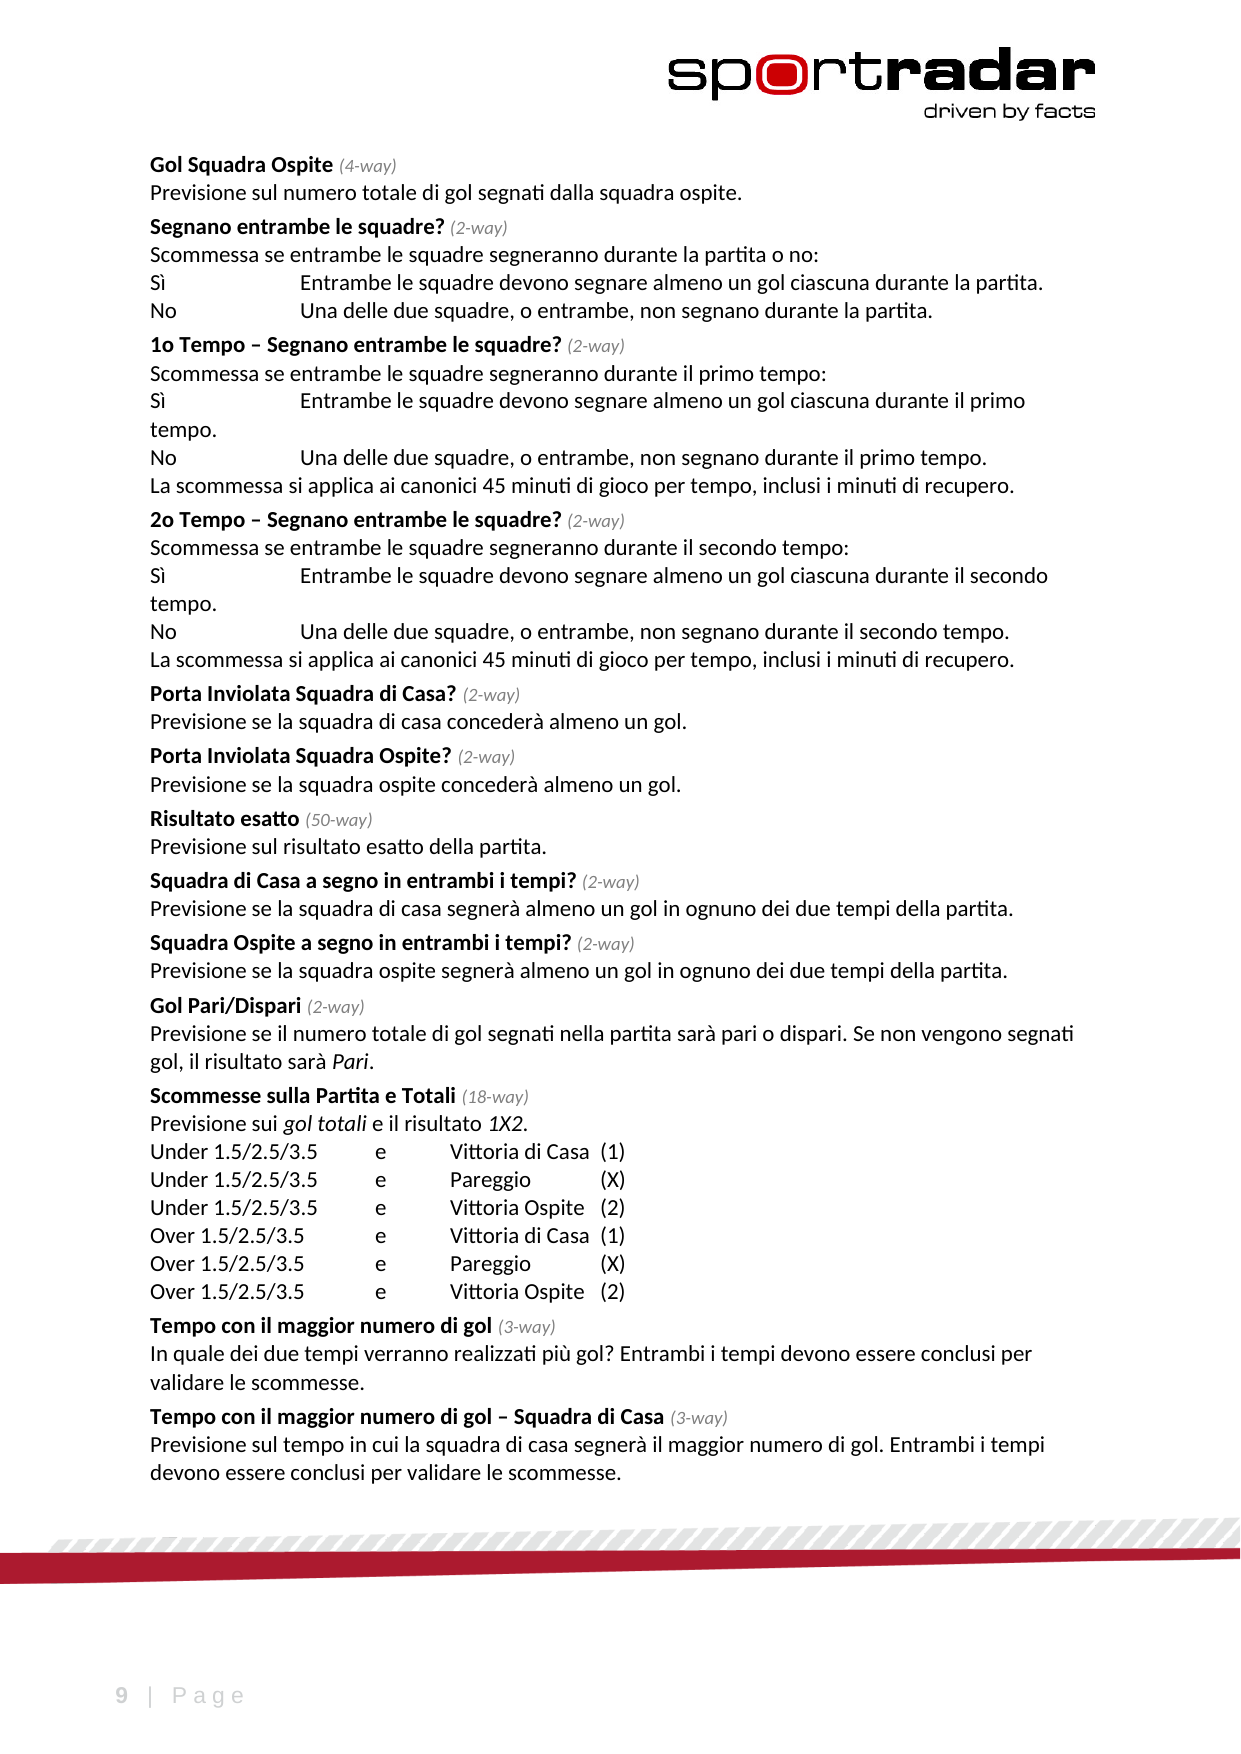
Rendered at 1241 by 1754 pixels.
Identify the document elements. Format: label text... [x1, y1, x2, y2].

text Previsione sui gol totali e il risultato 1X2. [150, 1109, 1090, 1137]
subtitle Squadra di Casa a segno in entrambi i tempi? (2-way) [150, 866, 1090, 894]
subtitle Gol Squadra Ospite (4-way) [150, 150, 1090, 178]
text Over 1.5/2.5/3.5 e Vittoria Ospite (2) [150, 1277, 1090, 1305]
subtitle Porta Inviolata Squadra Ospite? (2-way) [150, 742, 1090, 770]
subtitle 2o Tempo – Segnano entrambe le squadre? (2-way) [150, 505, 1090, 533]
text Previsione sul numero totale di gol segnati dalla squadra ospite. [150, 178, 1090, 206]
picture [668, 47, 1095, 121]
subtitle Tempo con il maggior numero di gol – Squadra di Casa (3-way) [150, 1402, 1090, 1430]
text Scommessa se entrambe le squadre segneranno durante la partita o no: [150, 240, 1090, 268]
subtitle 1o Tempo – Segnano entrambe le squadre? (2-way) [150, 331, 1090, 359]
subtitle Segnano entrambe le squadre? (2-way) [150, 212, 1090, 240]
subtitle Squadra Ospite a segno in entrambi i tempi? (2-way) [150, 928, 1090, 957]
text Under 1.5/2.5/3.5 e Vittoria di Casa (1) [150, 1137, 1090, 1165]
subtitle Risultato esatto (50-way) [150, 804, 1090, 832]
text No Una delle due squadre, o entrambe, non segnano durante il secondo tempo. [150, 617, 1090, 645]
text Previsione se la squadra di casa segnerà almeno un gol in ognuno dei due tempi della partita. [150, 894, 1090, 922]
text Over 1.5/2.5/3.5 e Vittoria di Casa (1) [150, 1221, 1090, 1249]
text Under 1.5/2.5/3.5 e Vittoria Ospite (2) [150, 1193, 1090, 1221]
text Previsione se la squadra ospite segnerà almeno un gol in ognuno dei due tempi della partita. [150, 957, 1090, 984]
text No Una delle due squadre, o entrambe, non segnano durante il primo tempo. [150, 443, 1090, 471]
text Scommessa se entrambe le squadre segneranno durante il primo tempo: [150, 359, 1090, 387]
picture [0, 1515, 1241, 1584]
text Under 1.5/2.5/3.5 e Pareggio (X) [150, 1165, 1090, 1193]
text Previsione sul risultato esatto della partita. [150, 832, 1090, 860]
text Previsione se la squadra ospite concederà almeno un gol. [150, 770, 1090, 798]
text La scommessa si applica ai canonici 45 minuti di gioco per tempo, inclusi i minuti di recupero. [150, 645, 1090, 673]
text Sì Entrambe le squadre devono segnare almeno un gol ciascuna durante il primo tempo. [150, 387, 1090, 443]
text Previsione se la squadra di casa concederà almeno un gol. [150, 707, 1090, 735]
subtitle Gol Pari/Dispari (2-way) [150, 991, 1090, 1019]
text No Una delle due squadre, o entrambe, non segnano durante la partita. [150, 296, 1090, 324]
text In quale dei due tempi verranno realizzati più gol? Entrambi i tempi devono essere conclusi per validare le scommesse. [150, 1339, 1090, 1396]
subtitle Tempo con il maggior numero di gol (3-way) [150, 1312, 1090, 1339]
text Over 1.5/2.5/3.5 e Pareggio (X) [150, 1249, 1090, 1277]
text Sì Entrambe le squadre devono segnare almeno un gol ciascuna durante la partita. [150, 268, 1090, 296]
text La scommessa si applica ai canonici 45 minuti di gioco per tempo, inclusi i minuti di recupero. [150, 471, 1090, 499]
subtitle Porta Inviolata Squadra di Casa? (2-way) [150, 679, 1090, 707]
subtitle Scommesse sulla Partita e Totali (18-way) [150, 1081, 1090, 1109]
text Sì Entrambe le squadre devono segnare almeno un gol ciascuna durante il secondo tempo. [150, 561, 1090, 617]
text Previsione se il numero totale di gol segnati nella partita sarà pari o dispari. Se non vengono segnati gol, il risultato sarà Pari. [150, 1019, 1090, 1075]
text Scommessa se entrambe le squadre segneranno durante il secondo tempo: [150, 533, 1090, 561]
text Previsione sul tempo in cui la squadra di casa segnerà il maggior numero di gol. Entrambi i tempi devono essere conclusi per validare le scommesse. [150, 1430, 1090, 1486]
